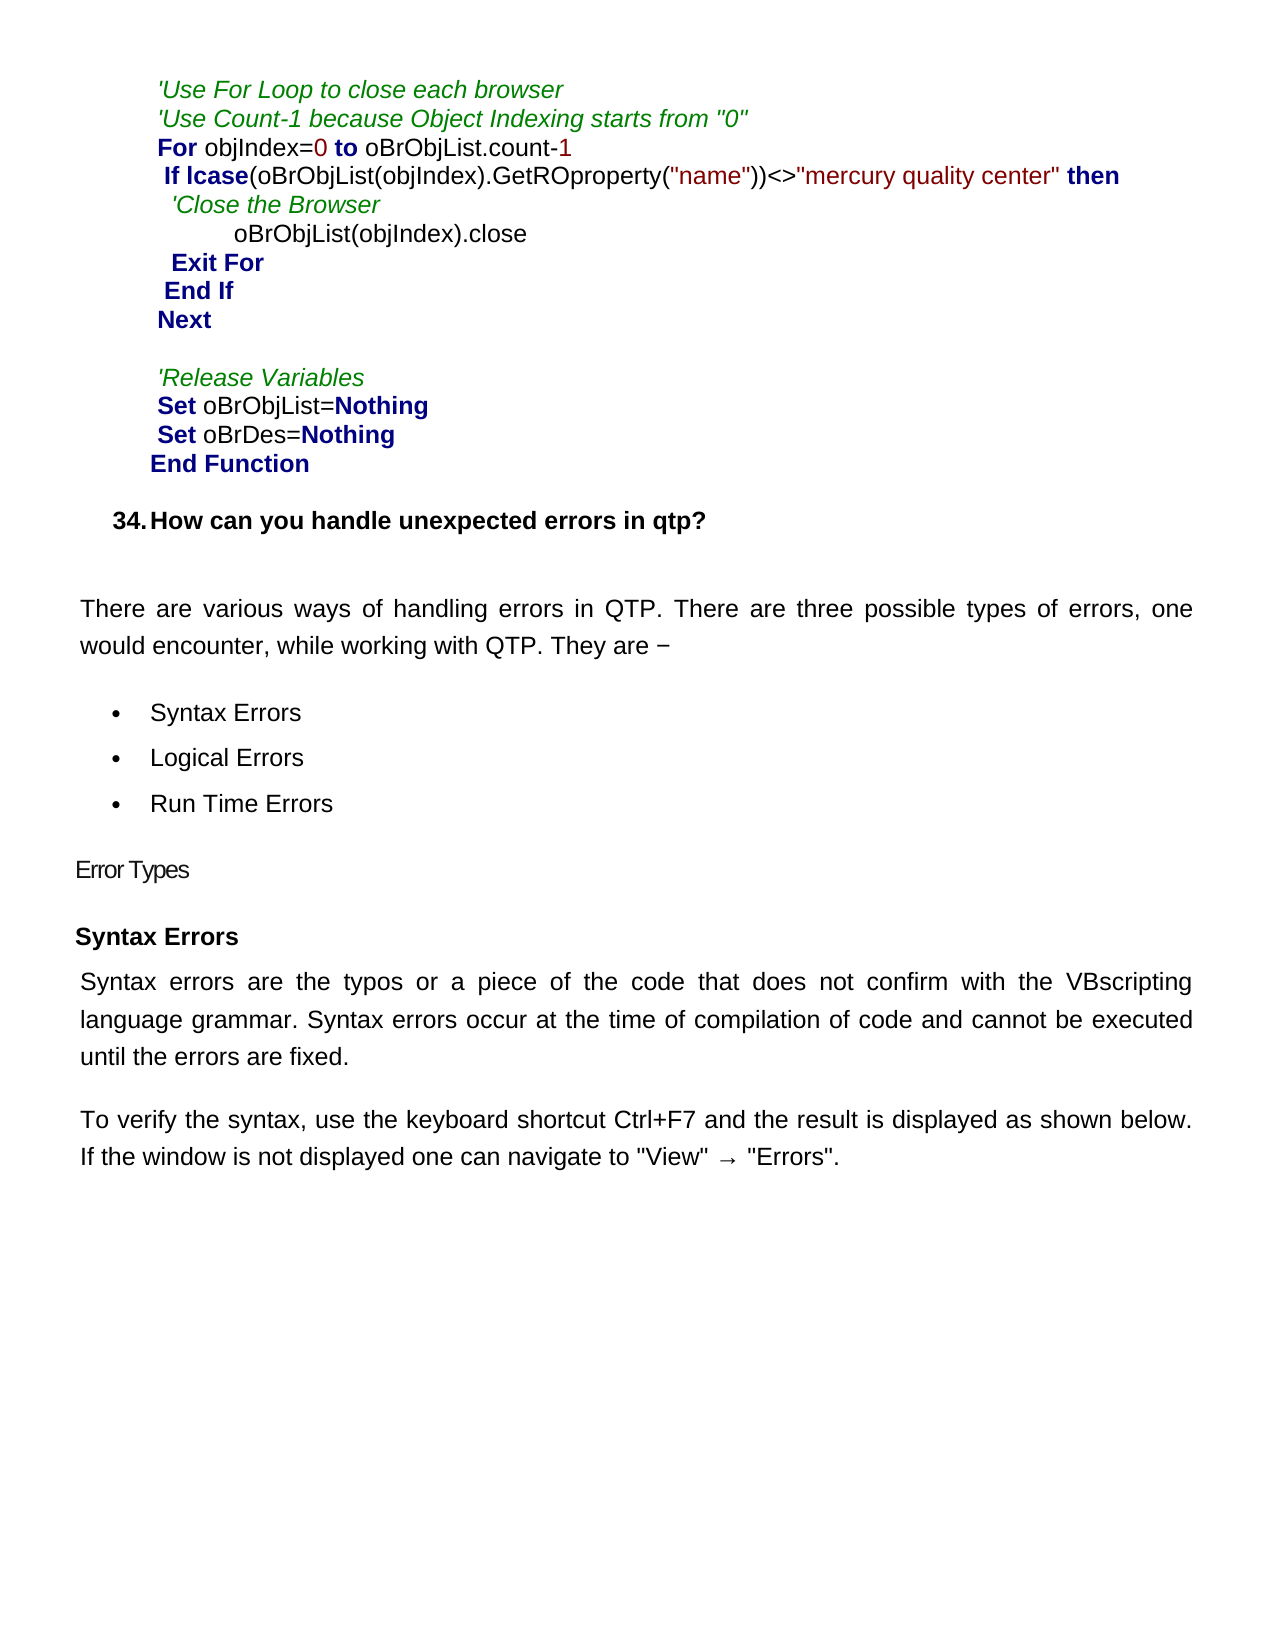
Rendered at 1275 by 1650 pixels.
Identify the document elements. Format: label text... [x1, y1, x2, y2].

text Syntax errors are the typos or a piece of the code that does not confirm with the VBscripting language grammar. Syntax errors occur at the time of compilation of code and cannot be executed until the errors are fixed. [80, 958, 1195, 1071]
list Syntax Errors [112, 689, 1200, 727]
text Error Types [75, 846, 1200, 884]
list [150, 75, 1200, 477]
list How can you handle unexpected errors in qtp? [112, 506, 1200, 535]
text To verify the syntax, use the keyboard shortcut Ctrl+F7 and the result is displayed as shown below. If the window is not displayed one can navigate to "View" → "Errors". [80, 1096, 1195, 1171]
text Syntax Errors [75, 913, 1200, 951]
list Run Time Errors [112, 780, 1200, 817]
text There are various ways of handling errors in QTP. There are three possible types of errors, one would encounter, while working with QTP. They are − [80, 585, 1195, 660]
list Logical Errors [112, 734, 1200, 772]
